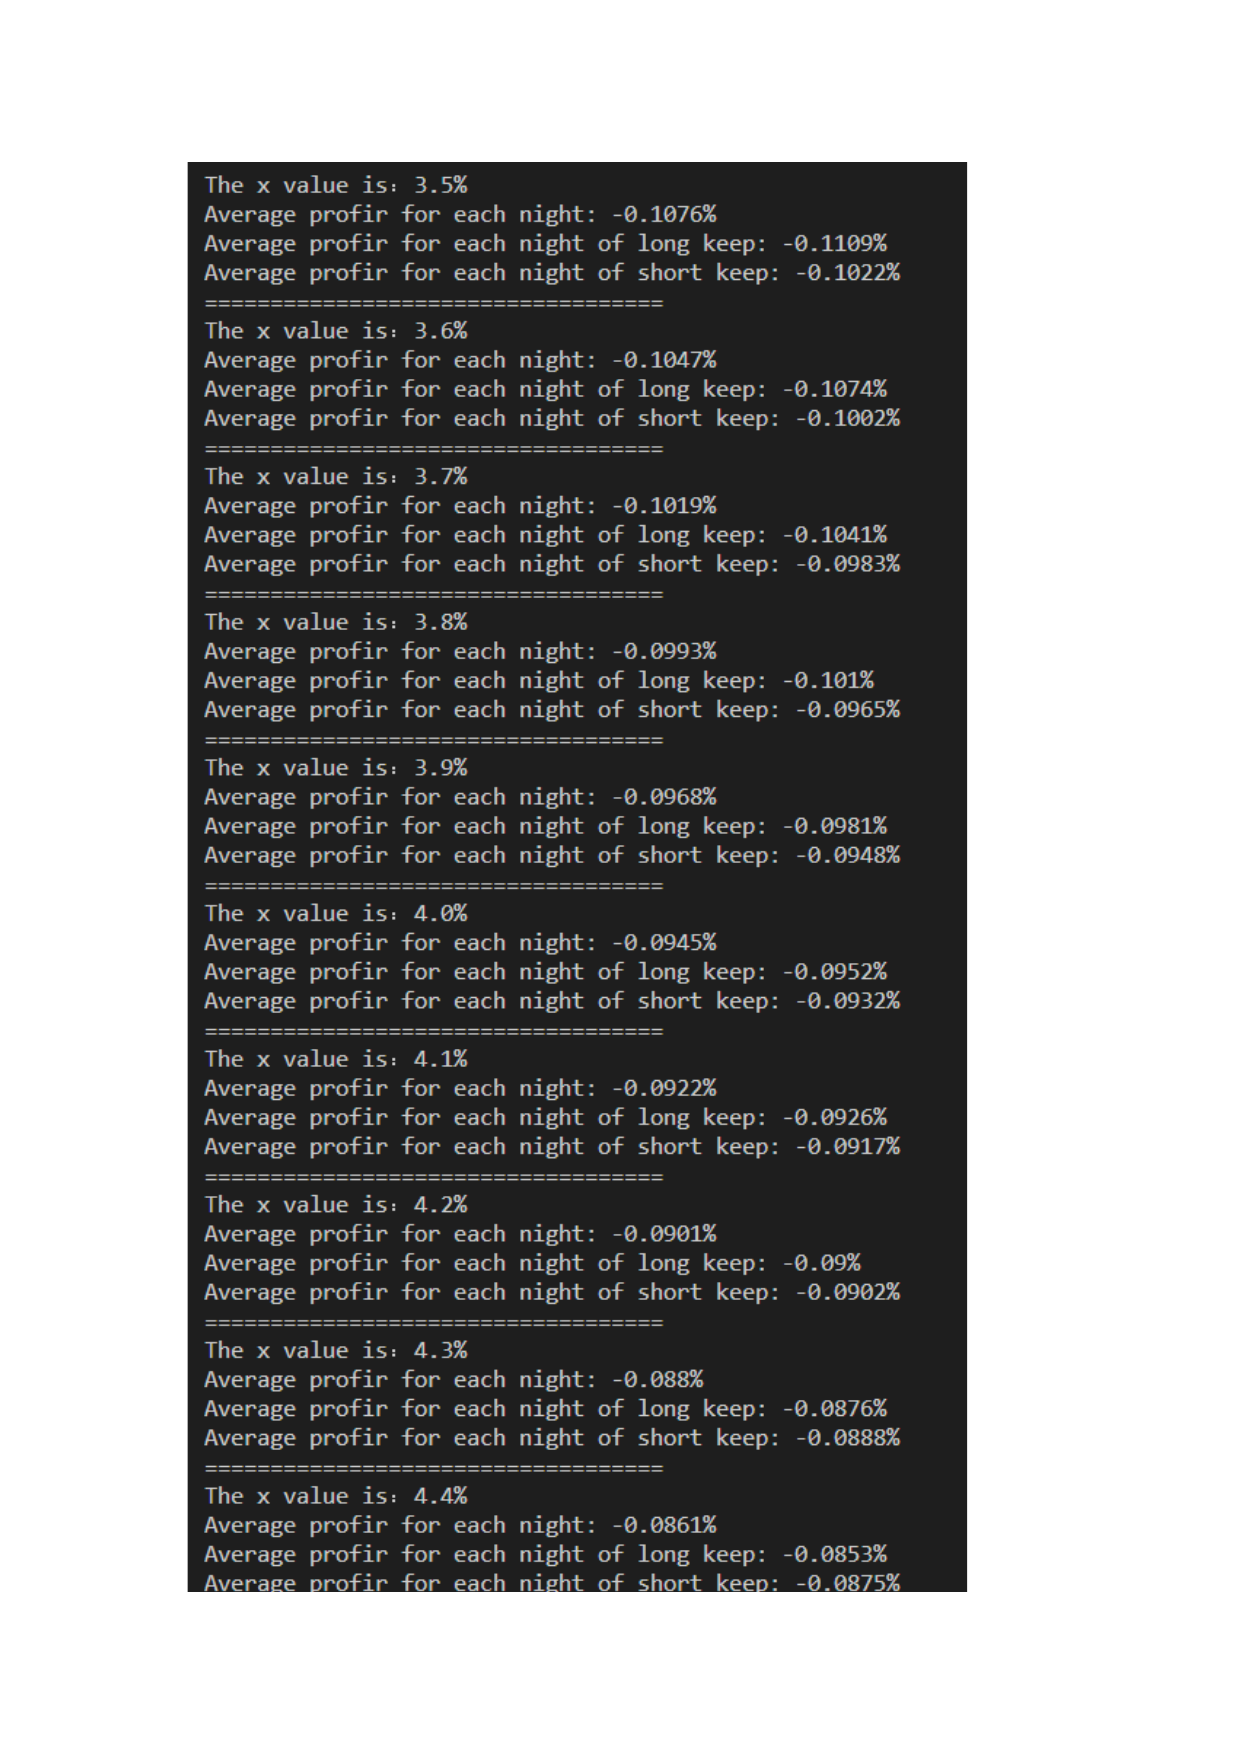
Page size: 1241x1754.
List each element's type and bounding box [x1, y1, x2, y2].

picture [187, 162, 968, 1592]
